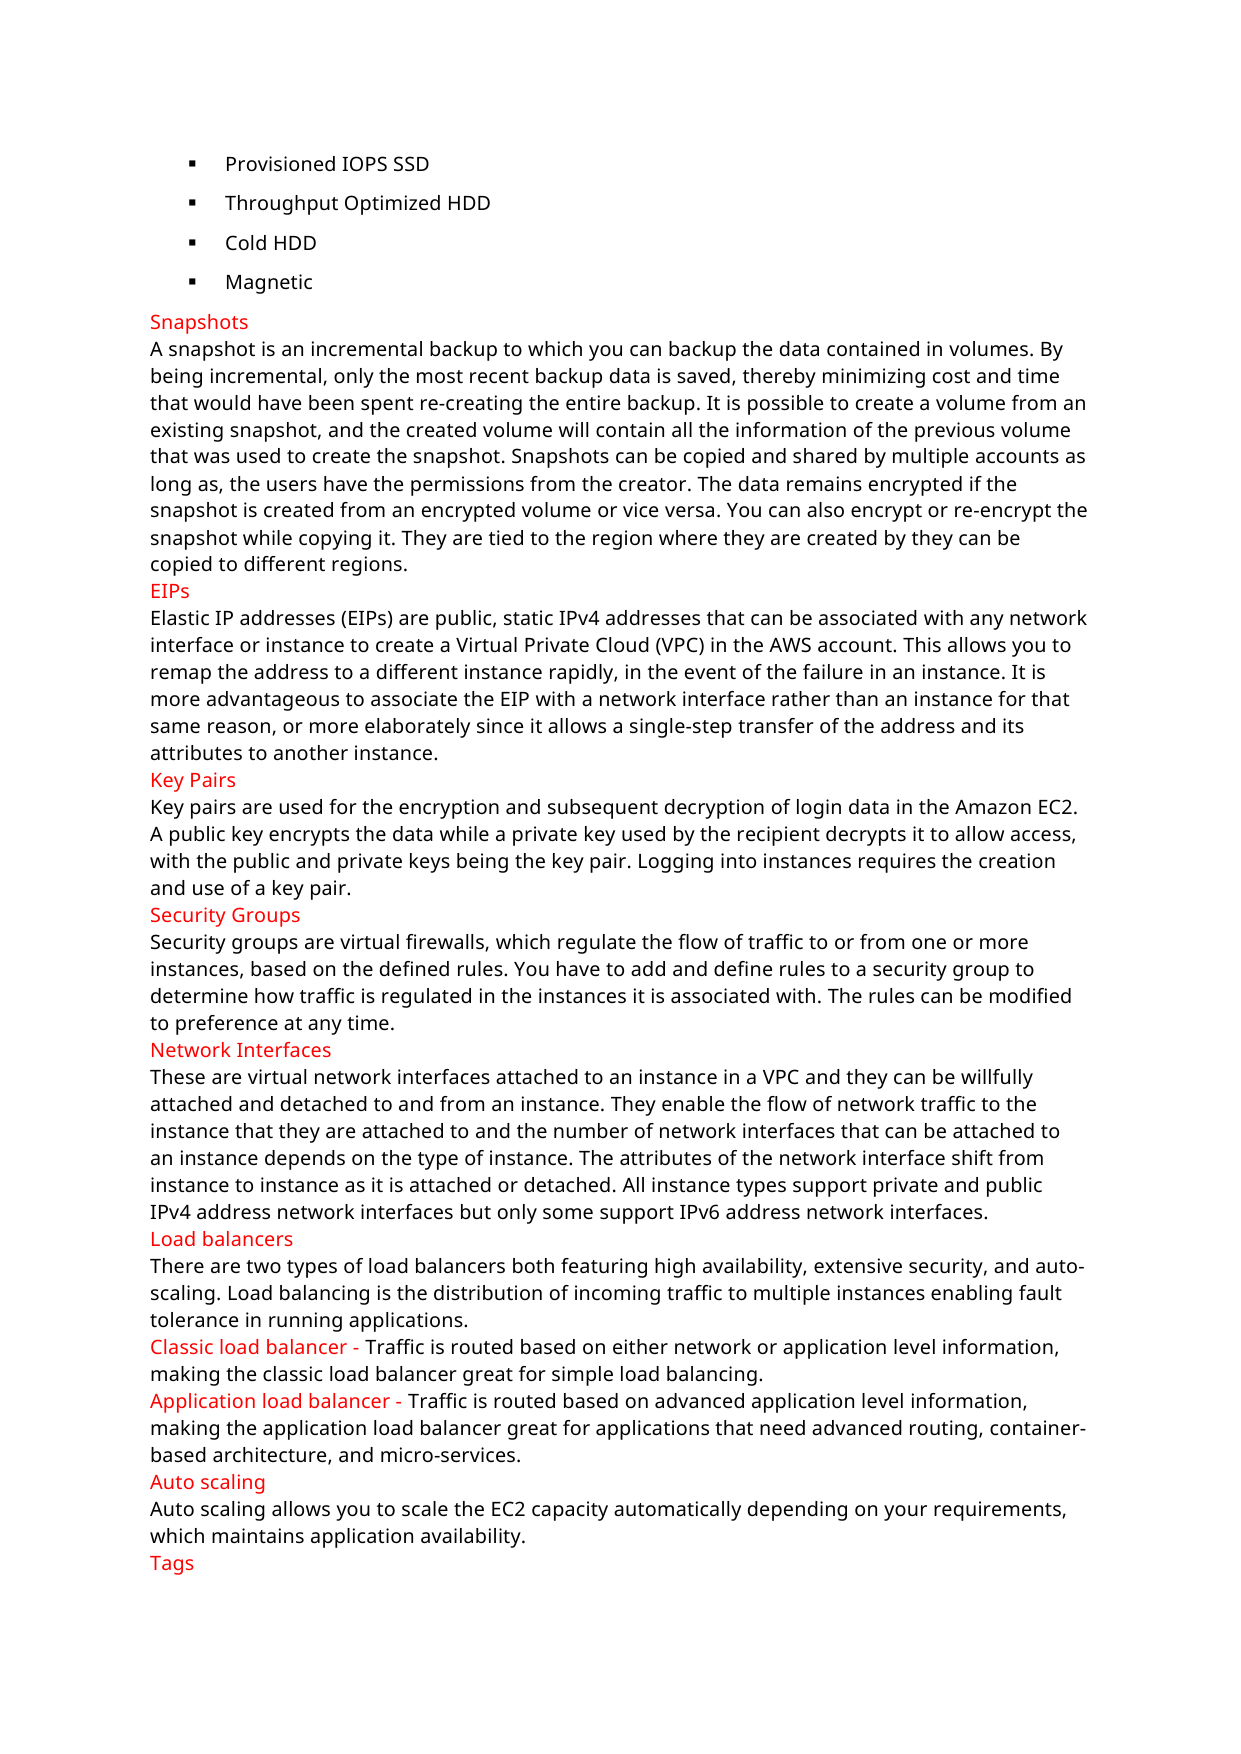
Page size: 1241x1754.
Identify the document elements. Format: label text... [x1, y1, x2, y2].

list Magnetic [187, 268, 1090, 295]
list Throughput Optimized HDD [187, 189, 1090, 216]
list Cold HDD [187, 229, 1090, 256]
list Provisioned IOPS SSD [187, 150, 1090, 177]
